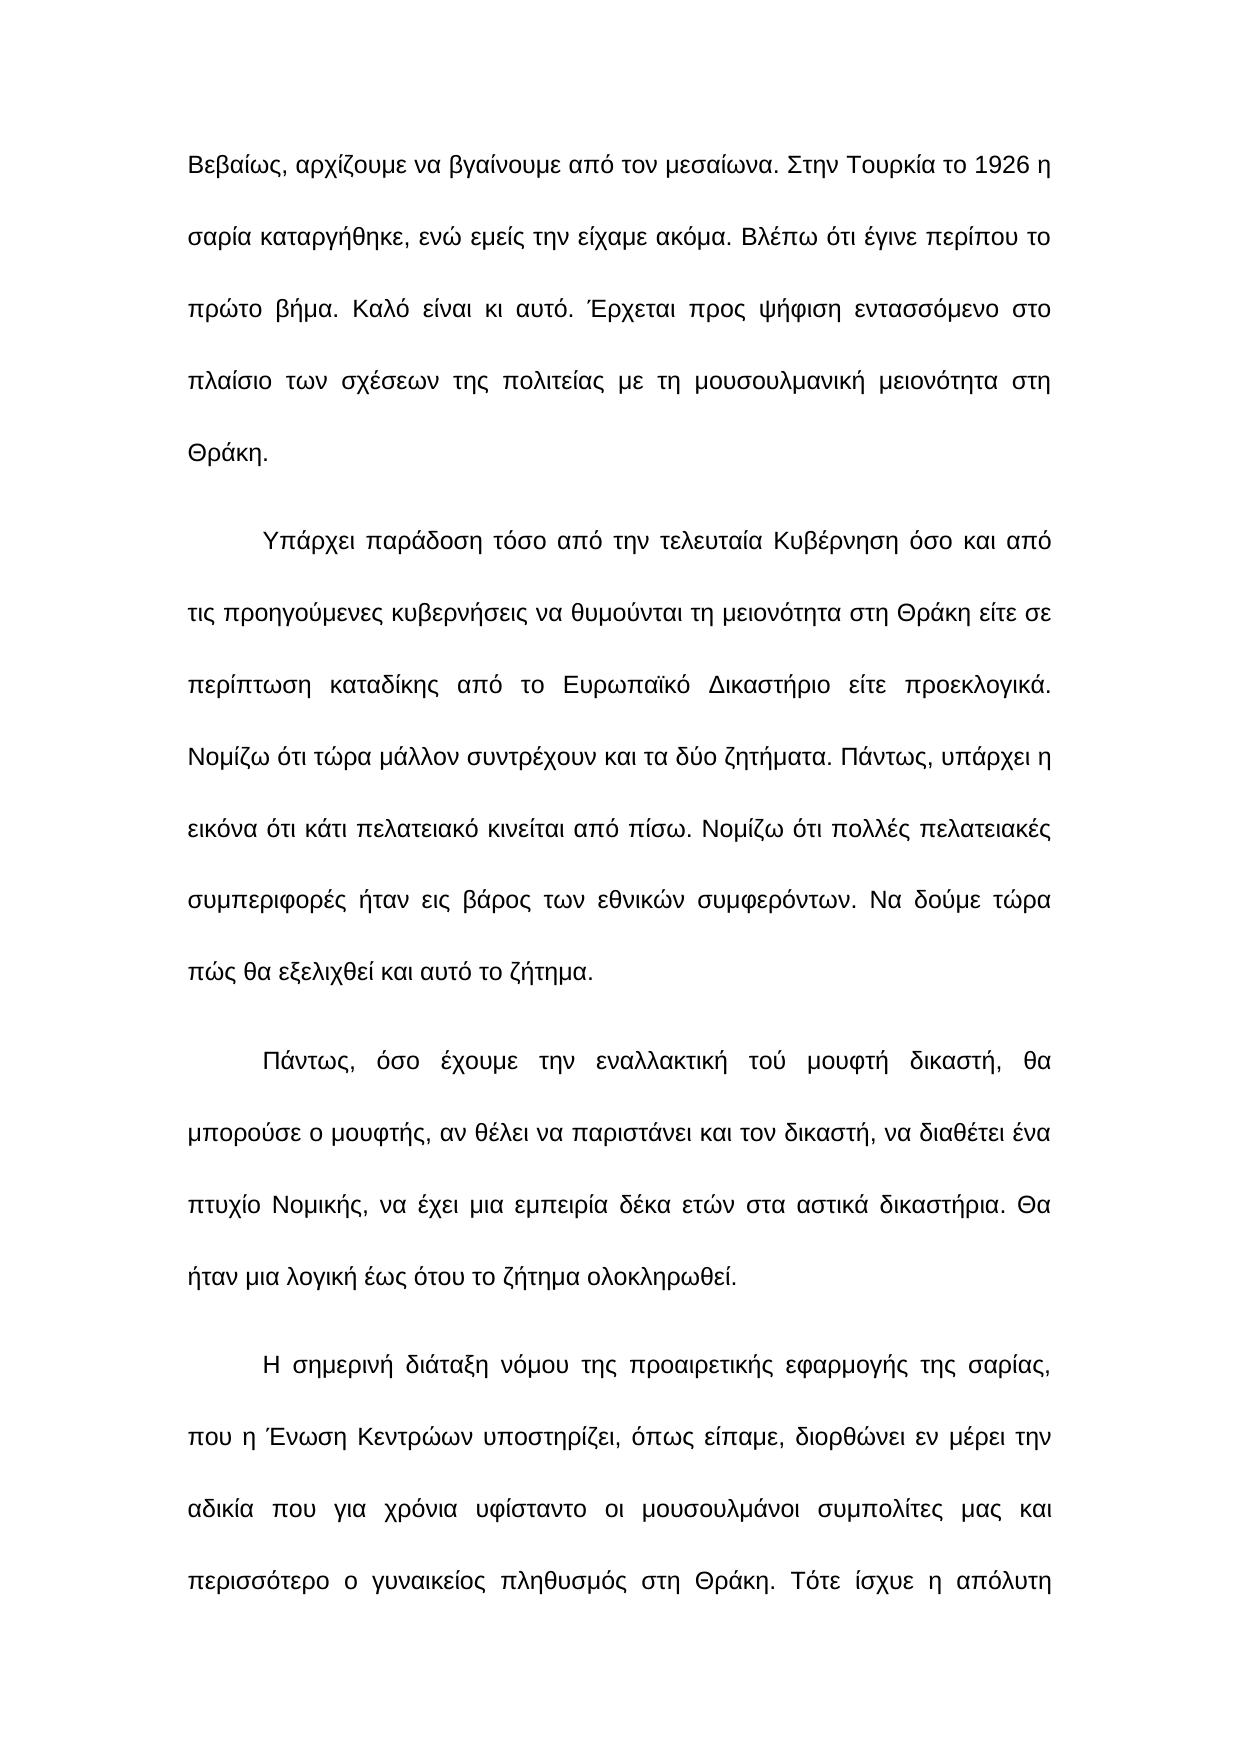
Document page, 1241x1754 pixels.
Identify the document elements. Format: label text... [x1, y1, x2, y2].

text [187, 1350, 1053, 1594]
text Υπάρχει παράδοση τόσο από την τελευταία Κυβέρνηση όσο και από τις προηγούμενες κυβερνήσεις να θυμούνται τη μειονότητα στη Θράκη είτε σε περίπτωση καταδίκης από το Ευρωπαϊκό Δικαστήριο είτε προεκλογικά. Νομίζω ότι τώρα μάλλον συντρέχουν και τα δύο ζητήματα. Πάντως, υπάρχει η εικόνα ότι κάτι πελατειακό κινείται από πίσω. Νομίζω ότι πολλές πελατειακές συμπεριφορές ήταν εις βάρος των εθνικών συμφερόντων. Να δούμε τώρα πώς θα εξελιχθεί και αυτό το ζήτημα. [187, 526, 1053, 986]
text Πάντως, όσο έχουμε την εναλλακτική τού μουφτή δικαστή, θα μπορούσε ο μουφτής, αν θέλει να παριστάνει και τον δικαστή, να διαθέτει ένα πτυχίο Νομικής, να έχει μια εμπειρία δέκα ετών στα αστικά δικαστήρια. Θα ήταν μια λογική έως ότου το ζήτημα ολοκληρωθεί. [187, 1046, 1053, 1290]
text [187, 150, 1053, 466]
